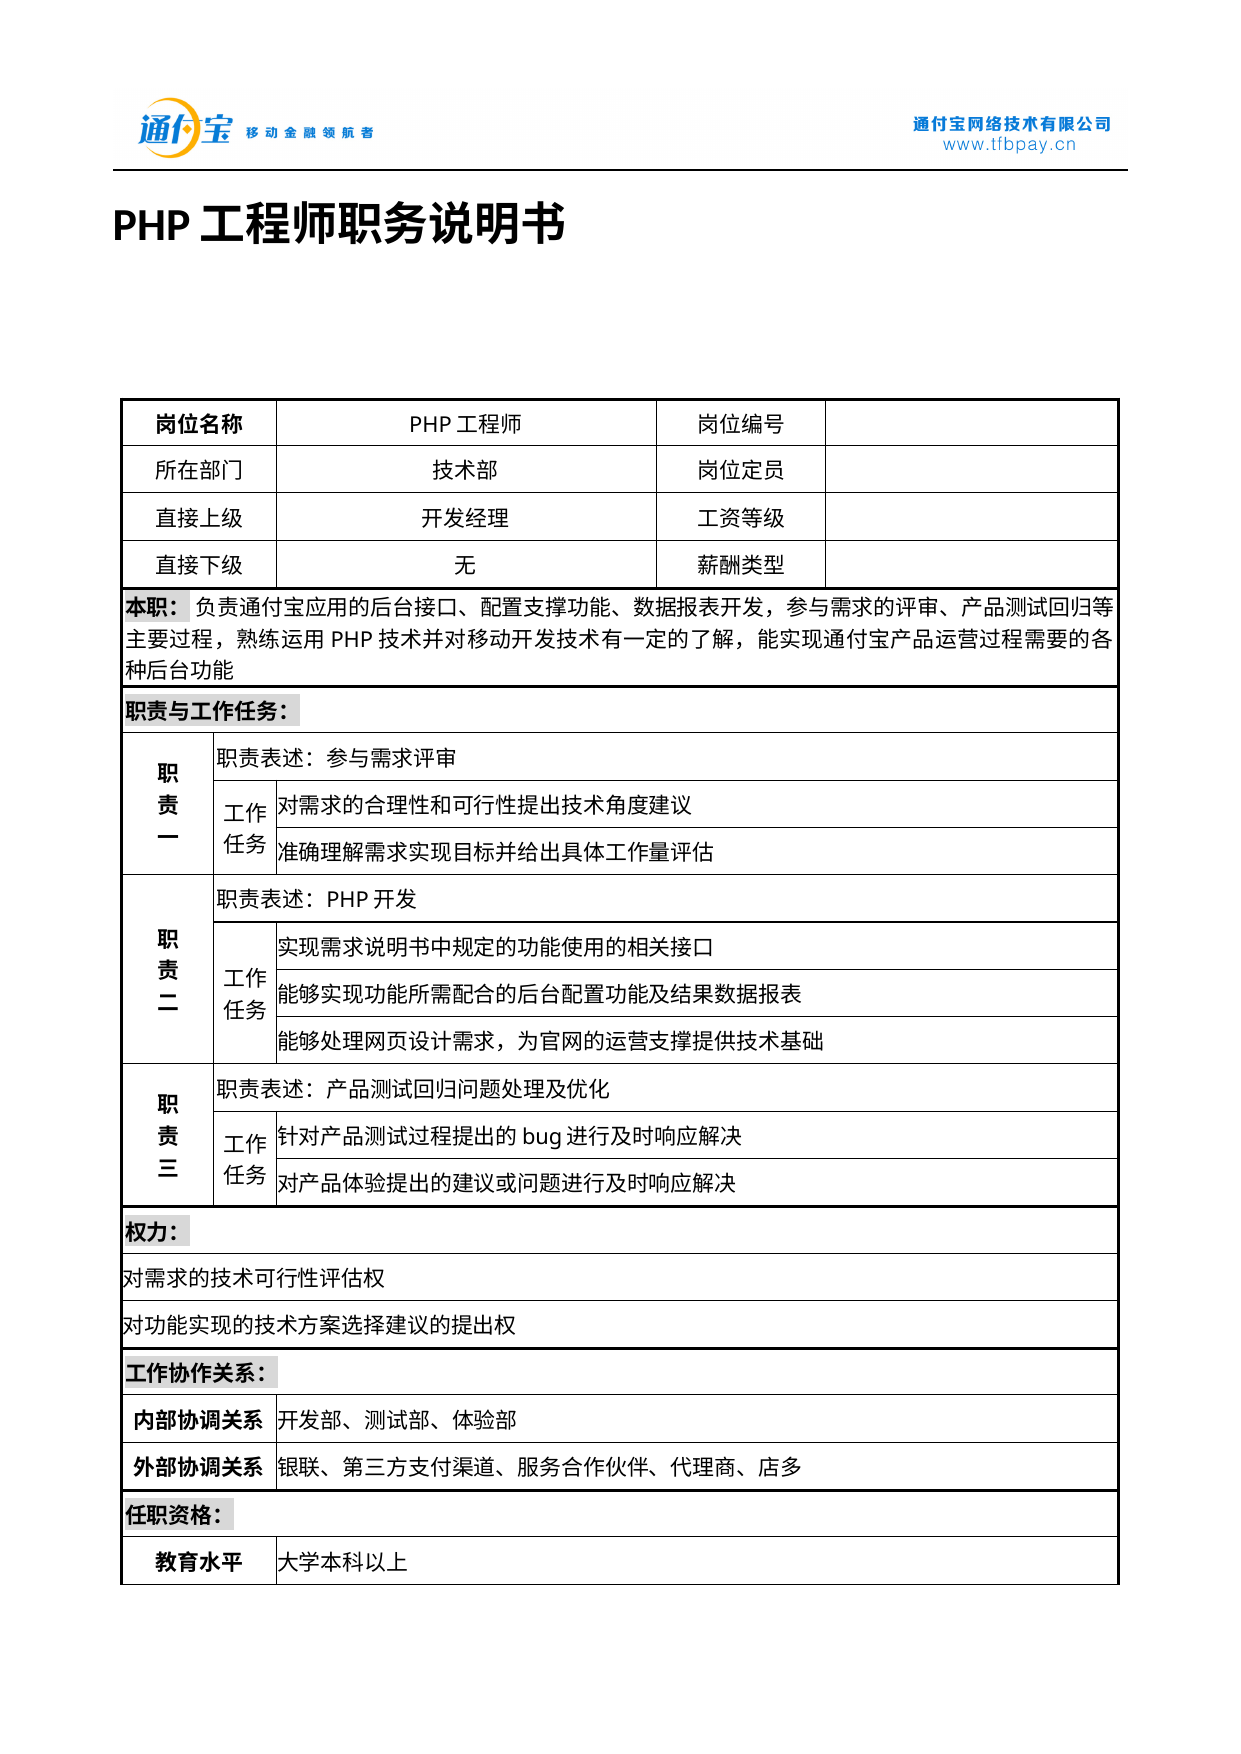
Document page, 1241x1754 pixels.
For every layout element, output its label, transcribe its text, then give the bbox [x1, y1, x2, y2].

table_cell [826, 493, 1117, 539]
table_cell 准确理解需求实现目标并给出具体工作量评估 [277, 828, 1117, 874]
table_header [826, 401, 1117, 445]
table_cell 开发经理 [277, 493, 656, 539]
table_cell 职责与工作任务： [123, 688, 1117, 732]
table_cell 无 [277, 541, 656, 587]
table_cell 职责表述：PHP开发 [214, 875, 1117, 921]
table_cell 本职： 负责通付宝应用的后台接口、配置支撑功能、数据报表开发，参与需求的评审、产品测试回归等主要过程，熟练运用PHP技术并对移动开发技术有一定的了解，能实现通付宝产品运营过程需要的各种后台功能 [123, 590, 1117, 685]
table_header PHP工程师 [277, 401, 656, 445]
table_cell 职 责 三 [123, 1064, 213, 1205]
subtitle PHP工程师职务说明书 [112, 172, 1128, 270]
table_cell 技术部 [277, 446, 656, 492]
table_cell 对产品体验提出的建议或问题进行及时响应解决 [277, 1159, 1117, 1205]
table_cell 工作协作关系： [123, 1350, 1117, 1394]
table_cell 对需求的技术可行性评估权 [123, 1254, 1117, 1300]
table_cell 薪酬类型 [657, 541, 825, 587]
table_cell 所在部门 [123, 446, 276, 492]
table_cell 工作 任务 [214, 923, 276, 1063]
table_cell 工资等级 [657, 493, 825, 539]
table_cell 岗位定员 [657, 446, 825, 492]
table_cell 对功能实现的技术方案选择建议的提出权 [123, 1301, 1117, 1347]
picture [113, 88, 1128, 167]
table_cell 职 责 二 [123, 875, 213, 1063]
table_cell 能够处理网页设计需求，为官网的运营支撑提供技术基础 [277, 1017, 1117, 1063]
table_cell 直接上级 [123, 493, 276, 539]
table_cell 工作 任务 [214, 1112, 276, 1205]
table_cell 对需求的合理性和可行性提出技术角度建议 [277, 781, 1117, 827]
table_header 岗位名称 [123, 401, 276, 445]
table_cell 实现需求说明书中规定的功能使用的相关接口 [277, 923, 1117, 969]
table_cell 职 责 一 [123, 733, 213, 874]
table_header 岗位编号 [657, 401, 825, 445]
table_cell 工作 任务 [214, 781, 276, 874]
table_cell [826, 541, 1117, 587]
table_cell 权力： [123, 1208, 1117, 1252]
table_cell 职责表述：产品测试回归问题处理及优化 [214, 1064, 1117, 1111]
table_cell 内部协调关系 [123, 1395, 276, 1442]
table_cell 任职资格： [123, 1492, 1117, 1536]
table_cell 教育水平 [123, 1537, 276, 1583]
table_cell [826, 446, 1117, 492]
table_cell 大学本科以上 [277, 1537, 1117, 1583]
table_cell 银联、第三方支付渠道、服务合作伙伴、代理商、店多 [277, 1443, 1117, 1489]
table_cell 开发部、测试部、体验部 [277, 1395, 1117, 1442]
table_cell 职责表述：参与需求评审 [214, 733, 1117, 779]
table_cell 直接下级 [123, 541, 276, 587]
table_cell 针对产品测试过程提出的bug进行及时响应解决 [277, 1112, 1117, 1158]
table_cell 外部协调关系 [123, 1443, 276, 1489]
table_cell 能够实现功能所需配合的后台配置功能及结果数据报表 [277, 970, 1117, 1016]
